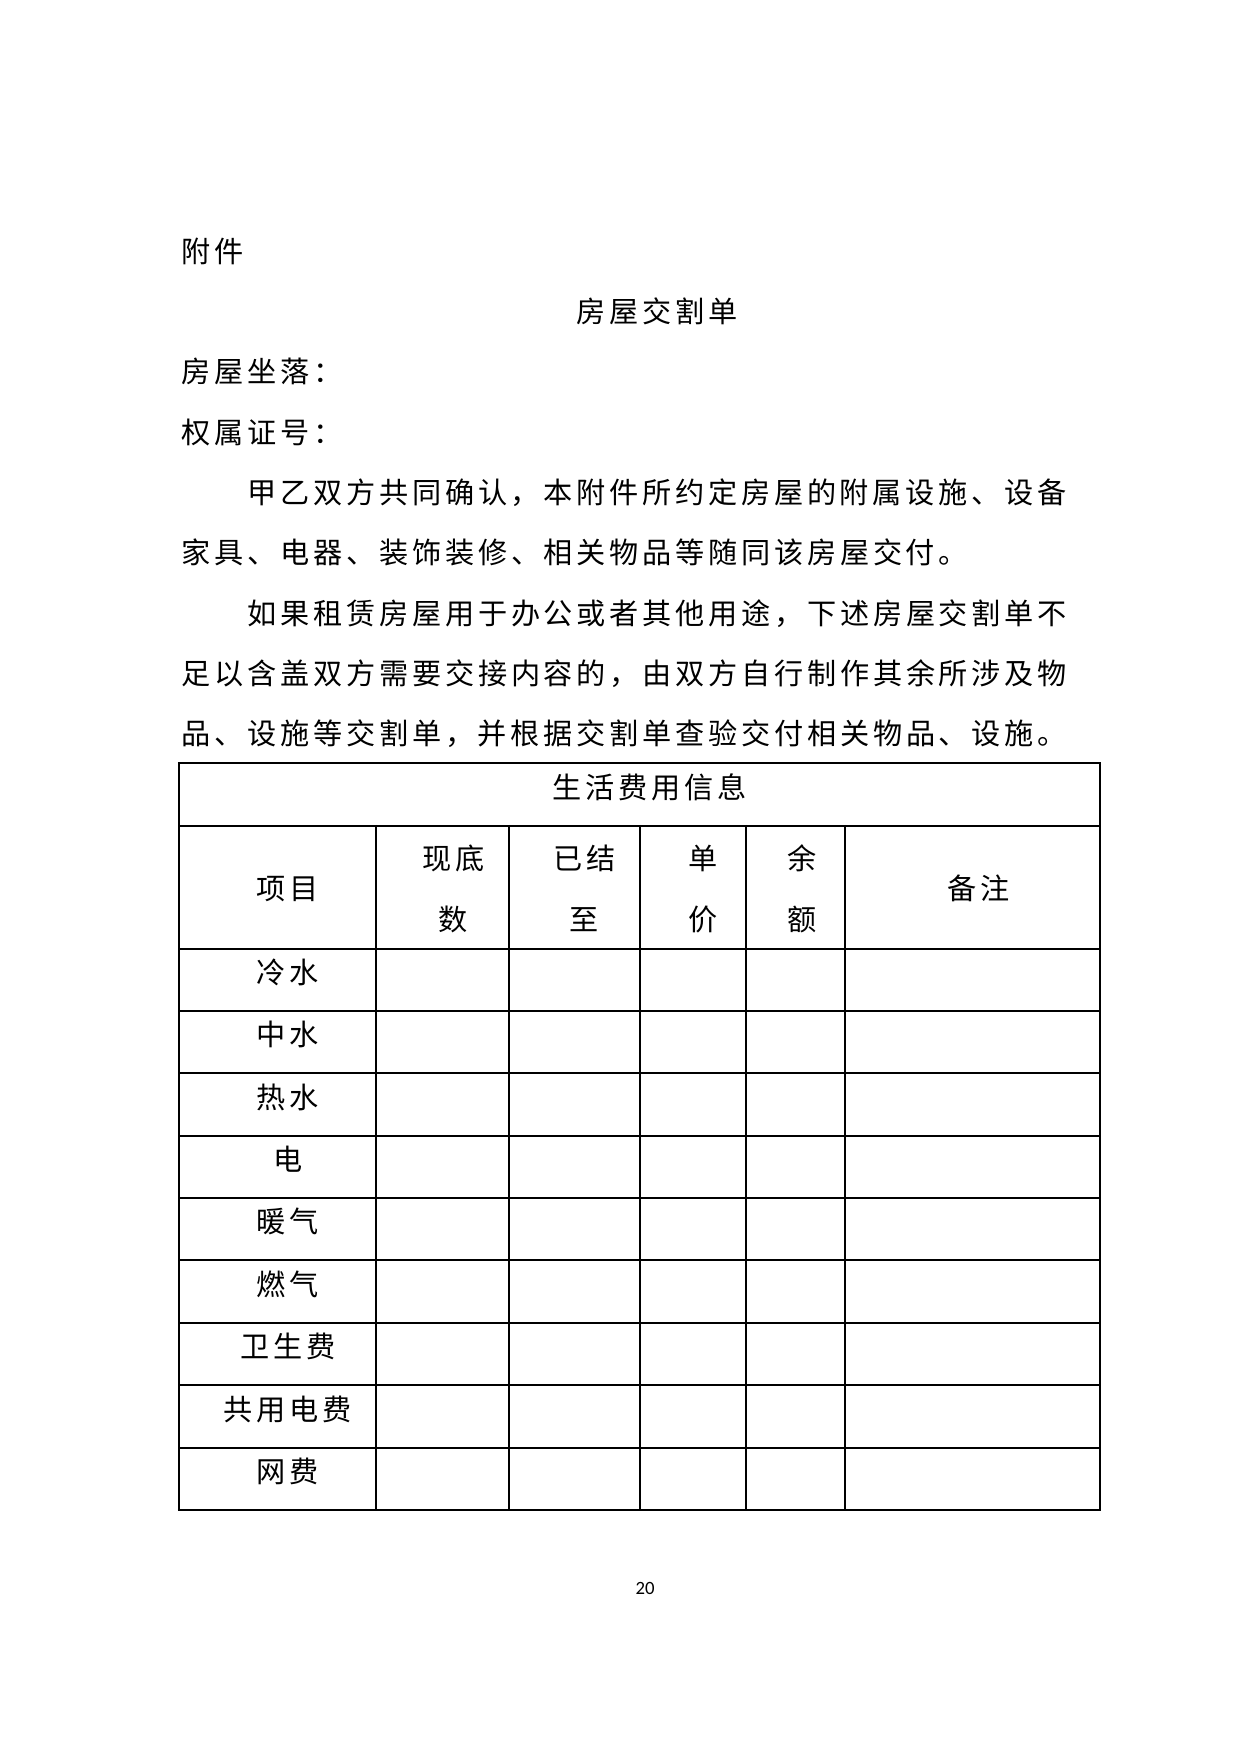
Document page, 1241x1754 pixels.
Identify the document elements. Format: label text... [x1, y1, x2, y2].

table_cell [377, 1199, 508, 1259]
table_cell 热水 [180, 1074, 375, 1134]
table_cell 项目 [180, 827, 375, 947]
table_cell [377, 1386, 508, 1447]
table_cell 单价 [641, 827, 745, 947]
table_cell [846, 1199, 1099, 1259]
table_cell [510, 1199, 639, 1259]
table_cell [641, 1386, 745, 1447]
table_cell [510, 1449, 639, 1509]
table_cell [377, 950, 508, 1010]
table_cell [377, 1261, 508, 1322]
text 权属证号： [182, 400, 1070, 461]
table_cell 电 [180, 1137, 375, 1197]
table_cell [641, 1324, 745, 1384]
table_cell [747, 1449, 844, 1509]
table_cell [747, 1324, 844, 1384]
table_cell [510, 1012, 639, 1072]
table_cell [846, 1449, 1099, 1509]
text 房屋坐落： [182, 340, 1070, 400]
table_cell [747, 1386, 844, 1447]
table_cell 共用电费 [180, 1386, 375, 1447]
table_cell 网费 [180, 1449, 375, 1509]
table_cell 中水 [180, 1012, 375, 1072]
table_cell [377, 1137, 508, 1197]
table_cell [846, 1386, 1099, 1447]
table_cell [510, 950, 639, 1010]
text 附件 [182, 219, 1070, 280]
table_cell [641, 1449, 745, 1509]
table_cell [641, 1199, 745, 1259]
table_cell [747, 1074, 844, 1134]
table_cell [846, 1324, 1099, 1384]
table_cell 冷水 [180, 950, 375, 1010]
table_cell [846, 950, 1099, 1010]
table_header 生活费用信息 [180, 764, 1099, 825]
table_cell 余额 [747, 827, 844, 947]
table_cell [747, 1012, 844, 1072]
table_cell [641, 1074, 745, 1134]
table_cell [747, 1261, 844, 1322]
text 房屋交割单 [182, 280, 1070, 340]
table_cell [377, 1074, 508, 1134]
table_cell [846, 1137, 1099, 1197]
table_cell [510, 1261, 639, 1322]
table_cell [641, 1012, 745, 1072]
table_cell [377, 1449, 508, 1509]
table_cell [747, 1199, 844, 1259]
table_cell 备注 [846, 827, 1099, 947]
table_cell [846, 1012, 1099, 1072]
table_cell [510, 1074, 639, 1134]
table_cell [641, 950, 745, 1010]
table_cell [510, 1137, 639, 1197]
text 如果租赁房屋用于办公或者其他用途，下述房屋交割单不足以含盖双方需要交接内容的，由双方自行制作其余所涉及物品、设施等交割单，并根据交割单查验交付相关物品、设施。 [182, 581, 1070, 762]
table_cell [641, 1137, 745, 1197]
table_cell [510, 1386, 639, 1447]
table_cell 现底数 [377, 827, 508, 947]
table_cell 卫生费 [180, 1324, 375, 1384]
table_cell [747, 1137, 844, 1197]
table_cell [846, 1261, 1099, 1322]
text 甲乙双方共同确认，本附件所约定房屋的附属设施、设备、家具、电器、装饰装修、相关物品等随同该房屋交付。 [182, 461, 1070, 581]
table_cell [377, 1324, 508, 1384]
table_cell [641, 1261, 745, 1322]
table_cell 燃气 [180, 1261, 375, 1322]
table_cell [510, 1324, 639, 1384]
table_cell [377, 1012, 508, 1072]
table_cell 暖气 [180, 1199, 375, 1259]
table_cell [747, 950, 844, 1010]
table_cell [846, 1074, 1099, 1134]
table_cell 已结至 [510, 827, 639, 947]
